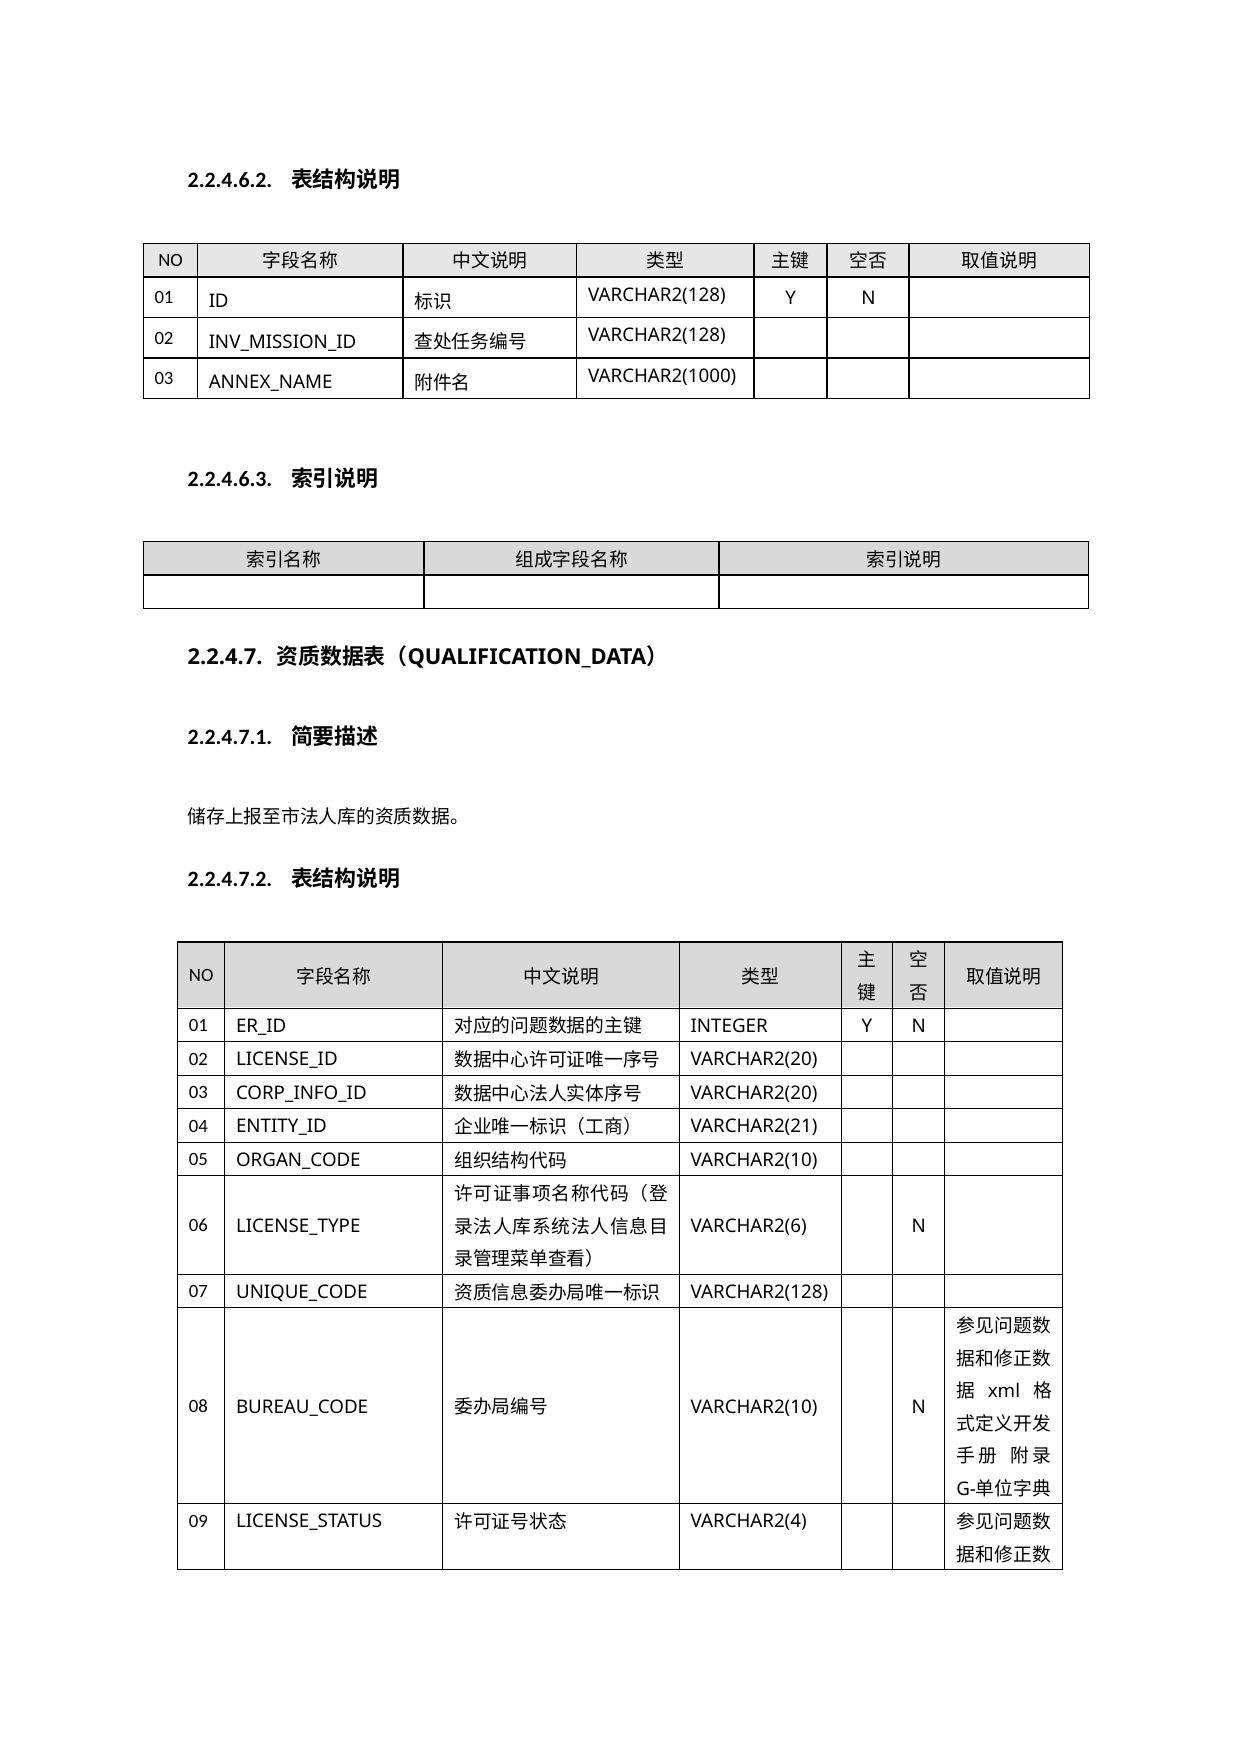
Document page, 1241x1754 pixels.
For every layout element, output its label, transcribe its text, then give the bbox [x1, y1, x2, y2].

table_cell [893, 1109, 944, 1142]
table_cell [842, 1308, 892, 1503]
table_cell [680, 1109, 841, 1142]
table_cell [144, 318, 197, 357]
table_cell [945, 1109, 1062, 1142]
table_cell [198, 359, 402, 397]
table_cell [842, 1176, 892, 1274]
subtitle 表结构说明 [187, 162, 1053, 194]
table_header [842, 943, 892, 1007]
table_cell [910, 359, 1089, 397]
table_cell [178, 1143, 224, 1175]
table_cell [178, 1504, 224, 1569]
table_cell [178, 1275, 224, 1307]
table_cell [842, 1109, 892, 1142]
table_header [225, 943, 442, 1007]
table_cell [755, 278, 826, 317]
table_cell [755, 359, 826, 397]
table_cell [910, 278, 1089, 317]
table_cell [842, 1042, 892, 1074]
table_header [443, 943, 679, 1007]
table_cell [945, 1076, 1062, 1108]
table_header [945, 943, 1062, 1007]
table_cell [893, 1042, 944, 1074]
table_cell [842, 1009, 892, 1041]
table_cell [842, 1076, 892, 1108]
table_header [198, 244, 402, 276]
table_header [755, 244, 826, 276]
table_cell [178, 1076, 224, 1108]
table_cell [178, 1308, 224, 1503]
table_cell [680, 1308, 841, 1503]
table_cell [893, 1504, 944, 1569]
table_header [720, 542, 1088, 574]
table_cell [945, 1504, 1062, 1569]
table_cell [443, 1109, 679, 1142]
text 储存上报至市法人库的资质数据。 [187, 799, 1053, 832]
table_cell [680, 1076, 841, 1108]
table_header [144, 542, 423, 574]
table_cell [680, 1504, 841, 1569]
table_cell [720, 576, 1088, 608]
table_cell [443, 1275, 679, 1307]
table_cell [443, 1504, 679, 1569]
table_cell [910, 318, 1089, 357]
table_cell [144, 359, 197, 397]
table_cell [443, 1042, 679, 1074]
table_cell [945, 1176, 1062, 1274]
subtitle 资质数据表（QUALIFICATION_DATA） [187, 638, 1053, 671]
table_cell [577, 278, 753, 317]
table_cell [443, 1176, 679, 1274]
subtitle 简要描述 [187, 719, 1053, 751]
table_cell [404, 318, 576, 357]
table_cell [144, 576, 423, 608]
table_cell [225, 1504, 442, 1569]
subtitle 索引说明 [187, 460, 1053, 493]
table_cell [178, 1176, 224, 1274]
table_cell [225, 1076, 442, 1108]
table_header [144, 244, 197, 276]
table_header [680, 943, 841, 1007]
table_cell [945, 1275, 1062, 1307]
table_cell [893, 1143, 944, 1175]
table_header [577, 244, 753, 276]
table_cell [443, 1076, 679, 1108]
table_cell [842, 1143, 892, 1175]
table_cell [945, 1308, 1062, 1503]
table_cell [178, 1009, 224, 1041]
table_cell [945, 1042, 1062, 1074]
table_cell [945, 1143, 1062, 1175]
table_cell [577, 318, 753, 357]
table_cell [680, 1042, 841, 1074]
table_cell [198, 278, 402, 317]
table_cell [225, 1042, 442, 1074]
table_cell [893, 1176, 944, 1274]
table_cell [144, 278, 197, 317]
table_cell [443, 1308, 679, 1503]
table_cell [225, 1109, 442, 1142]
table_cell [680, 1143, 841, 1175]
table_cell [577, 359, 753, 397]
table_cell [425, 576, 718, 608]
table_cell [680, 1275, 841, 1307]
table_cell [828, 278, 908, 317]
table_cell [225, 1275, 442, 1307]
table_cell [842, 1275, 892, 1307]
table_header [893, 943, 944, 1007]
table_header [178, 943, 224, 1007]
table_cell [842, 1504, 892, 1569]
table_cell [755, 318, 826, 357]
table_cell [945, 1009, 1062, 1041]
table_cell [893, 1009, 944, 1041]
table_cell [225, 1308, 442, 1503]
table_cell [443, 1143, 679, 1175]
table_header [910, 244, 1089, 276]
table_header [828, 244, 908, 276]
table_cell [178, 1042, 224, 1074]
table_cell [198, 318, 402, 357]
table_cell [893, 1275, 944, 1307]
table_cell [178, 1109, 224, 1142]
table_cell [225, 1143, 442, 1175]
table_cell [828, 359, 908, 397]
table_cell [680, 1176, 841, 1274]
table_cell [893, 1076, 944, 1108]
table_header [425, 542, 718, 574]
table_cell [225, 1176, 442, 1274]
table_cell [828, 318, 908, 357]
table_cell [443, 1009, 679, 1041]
subtitle 表结构说明 [187, 861, 1053, 893]
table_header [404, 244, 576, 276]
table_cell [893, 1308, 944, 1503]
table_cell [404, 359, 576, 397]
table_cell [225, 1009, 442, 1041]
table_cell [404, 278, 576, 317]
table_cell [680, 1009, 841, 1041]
